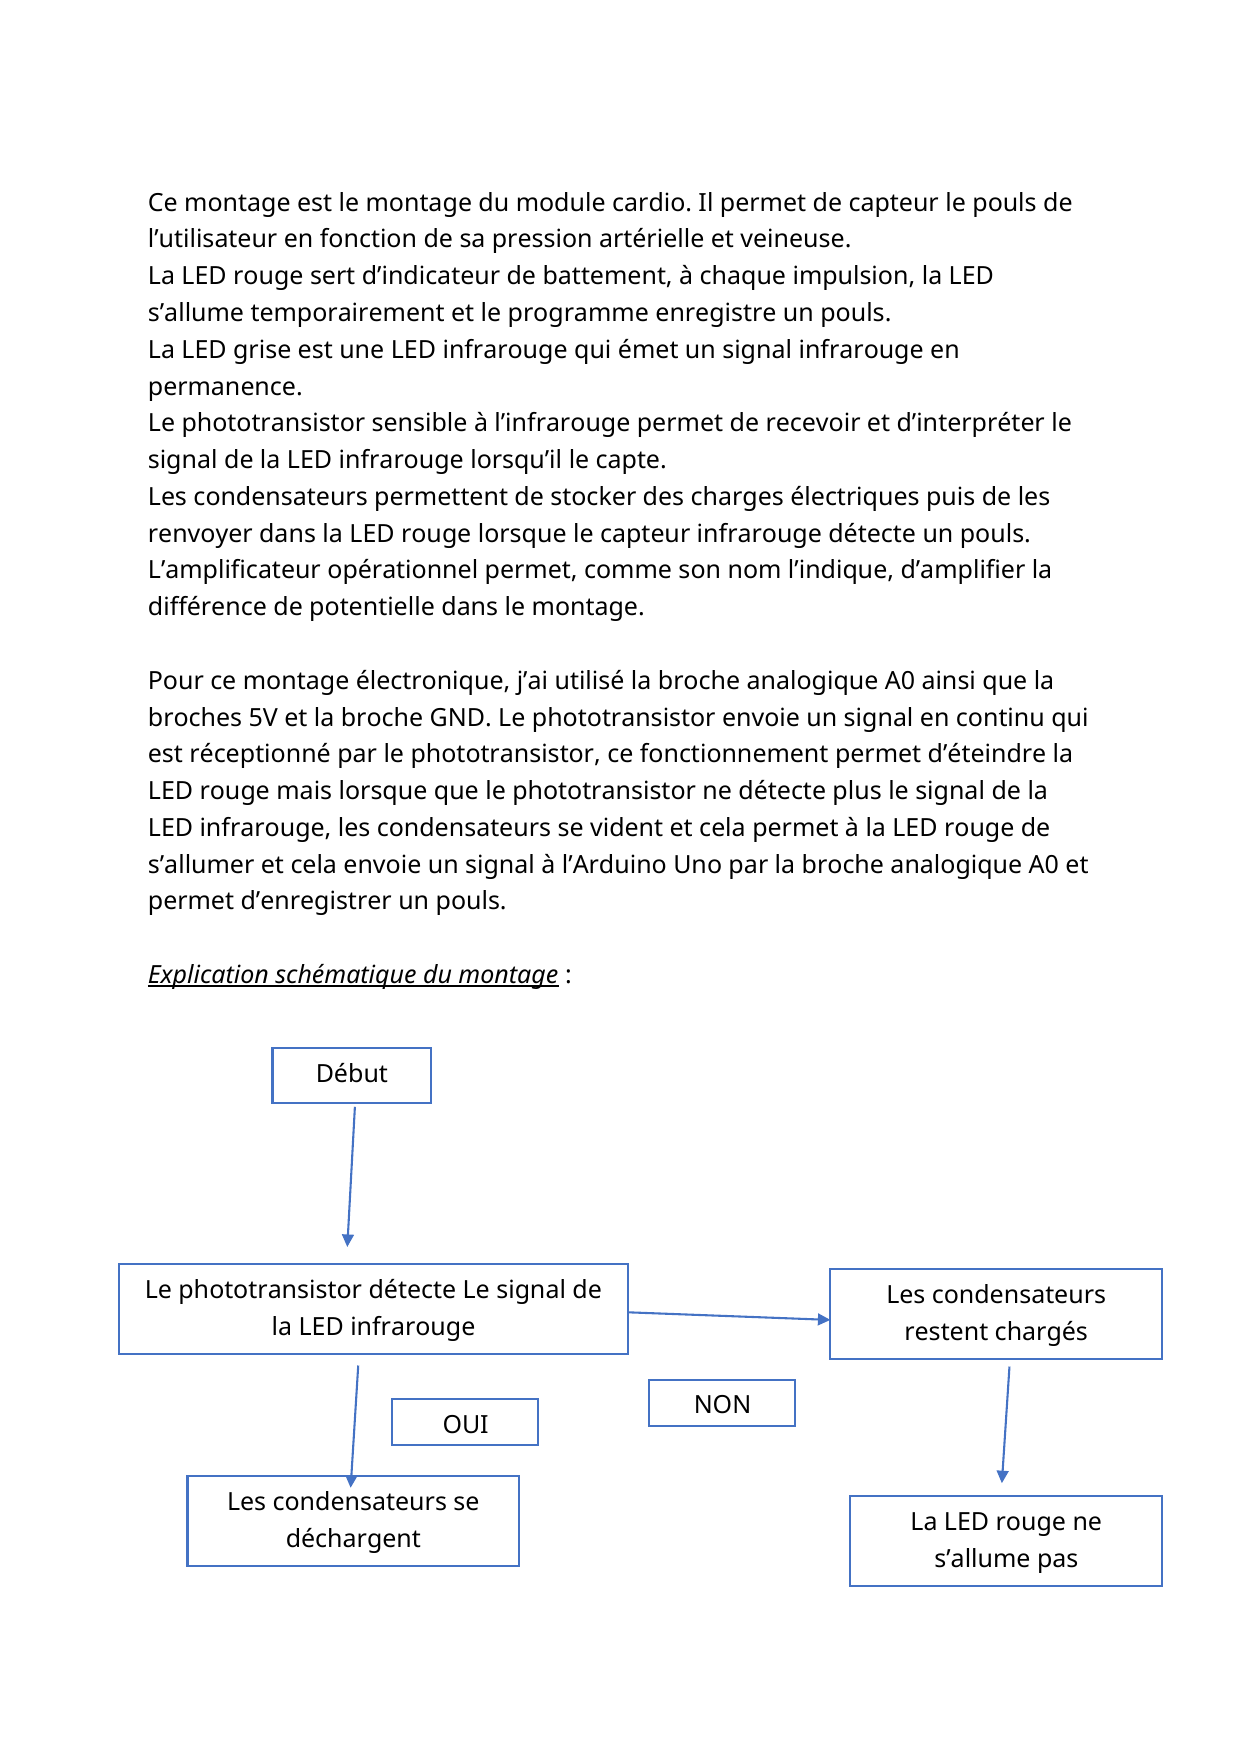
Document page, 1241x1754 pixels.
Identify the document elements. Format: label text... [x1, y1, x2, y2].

text L’amplificateur opérationnel permet, comme son nom l’indique, d’amplifier la différence de potentielle dans le montage. [148, 552, 1093, 623]
text La LED grise est une LED infrarouge qui émet un signal infrarouge en permanence. [148, 331, 1093, 402]
text Explication schématique du montage : [148, 957, 1093, 991]
text Le phototransistor sensible à l’infrarouge permet de recevoir et d’interpréter le signal de la LED infrarouge lorsqu’il le capte. [148, 405, 1093, 476]
text Les condensateurs permettent de stocker des charges électriques puis de les renvoyer dans la LED rouge lorsque le capteur infrarouge détecte un pouls. [148, 478, 1093, 549]
text La LED rouge sert d’indicateur de battement, à chaque impulsion, la LED s’allume temporairement et le programme enregistre un pouls. [148, 258, 1093, 329]
text Pour ce montage électronique, j’ai utilisé la broche analogique A0 ainsi que la broches 5V et la broche GND. Le phototransistor envoie un signal en continu qui est réceptionné par le phototransistor, ce fonctionnement permet d’éteindre la LED rouge mais lorsque que le phototransistor ne détecte plus le signal de la LED infrarouge, les condensateurs se vident et cela permet à la LED rouge de s’allumer et cela envoie un signal à l’Arduino Uno par la broche analogique A0 et permet d’enregistrer un pouls. [148, 662, 1093, 917]
text Ce montage est le montage du module cardio. Il permet de capteur le pouls de l’utilisateur en fonction de sa pression artérielle et veineuse. [148, 184, 1093, 255]
